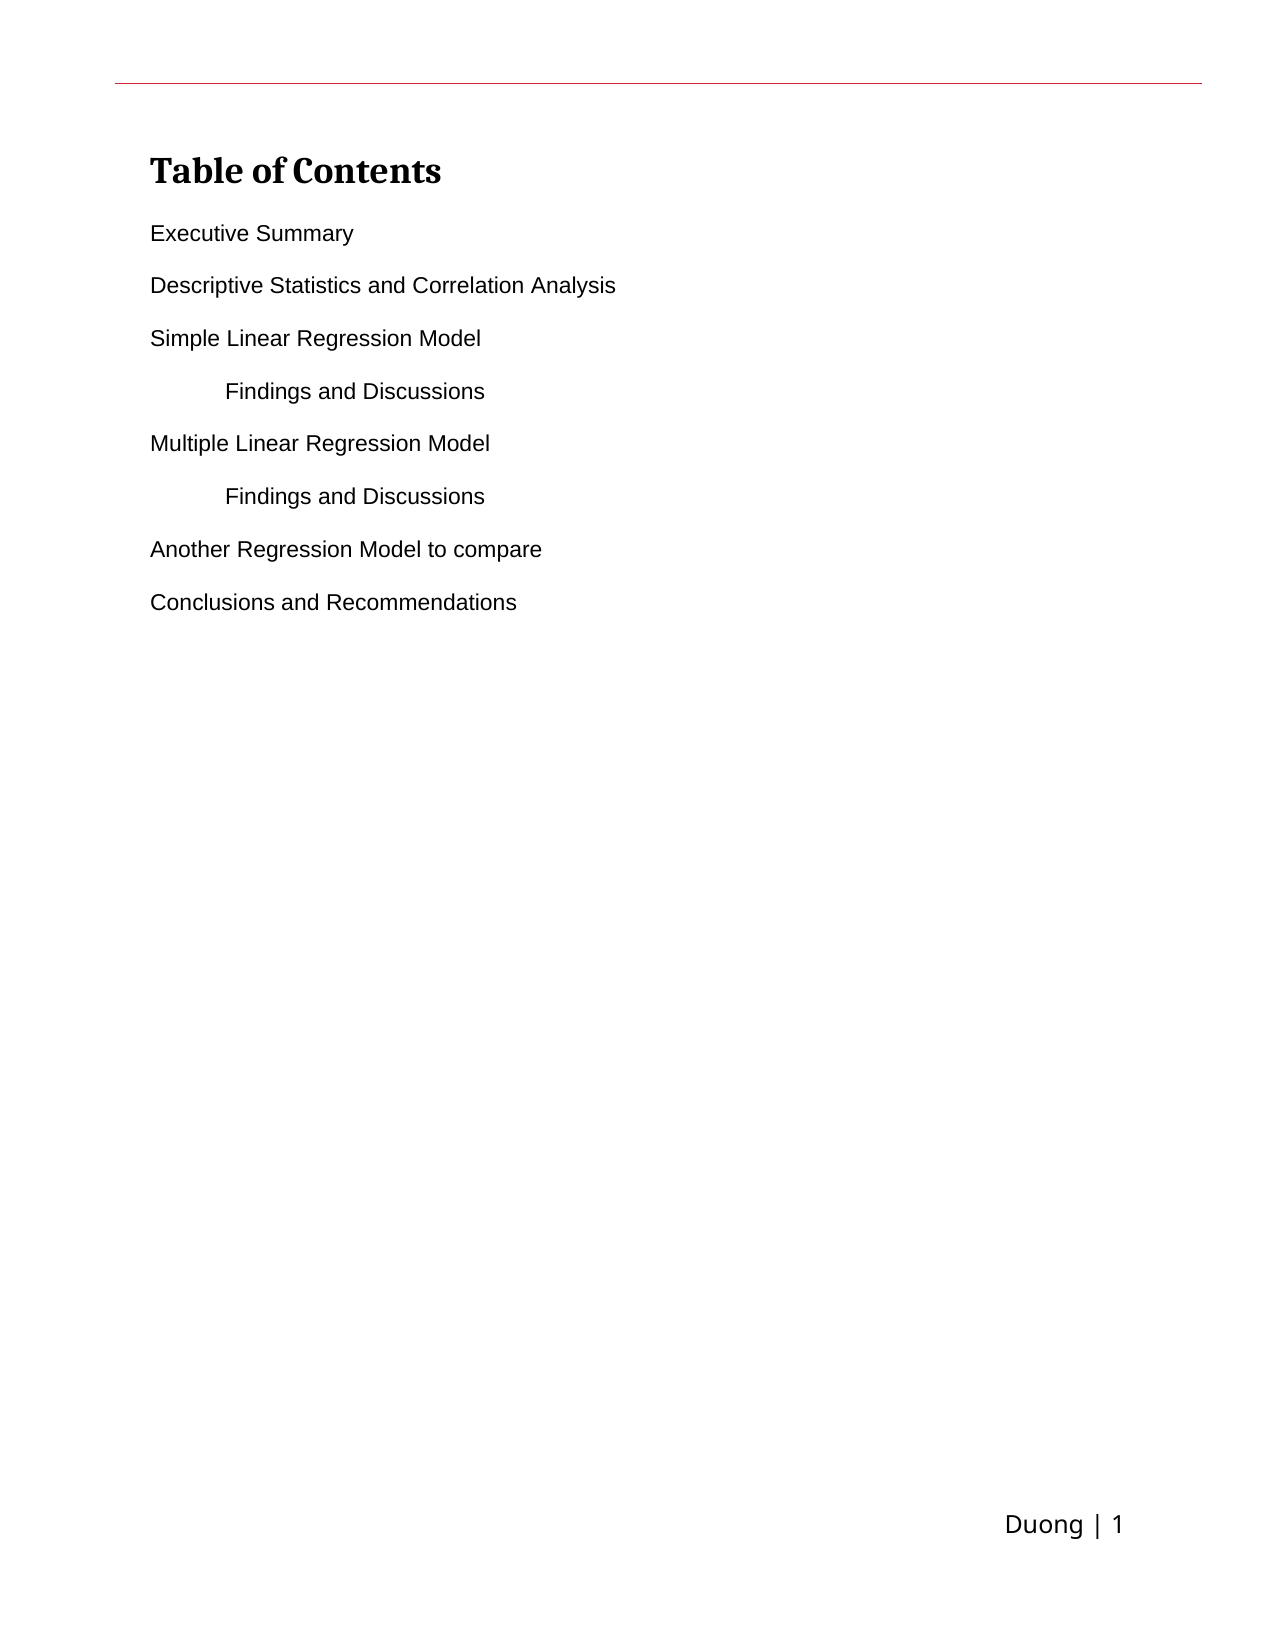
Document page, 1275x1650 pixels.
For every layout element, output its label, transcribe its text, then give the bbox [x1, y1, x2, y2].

text Multiple Linear Regression Model [150, 430, 1125, 457]
text Findings and Discussions [150, 378, 1125, 404]
text Executive Summary [150, 219, 1125, 246]
text Another Regression Model to compare [150, 536, 1125, 562]
text Conclusions and Recommendations [150, 588, 1125, 615]
text Simple Linear Regression Model [150, 325, 1125, 351]
text Descriptive Statistics and Correlation Analysis [150, 272, 1125, 298]
text Table of Contents [150, 150, 1125, 193]
text Findings and Discussions [150, 483, 1125, 509]
